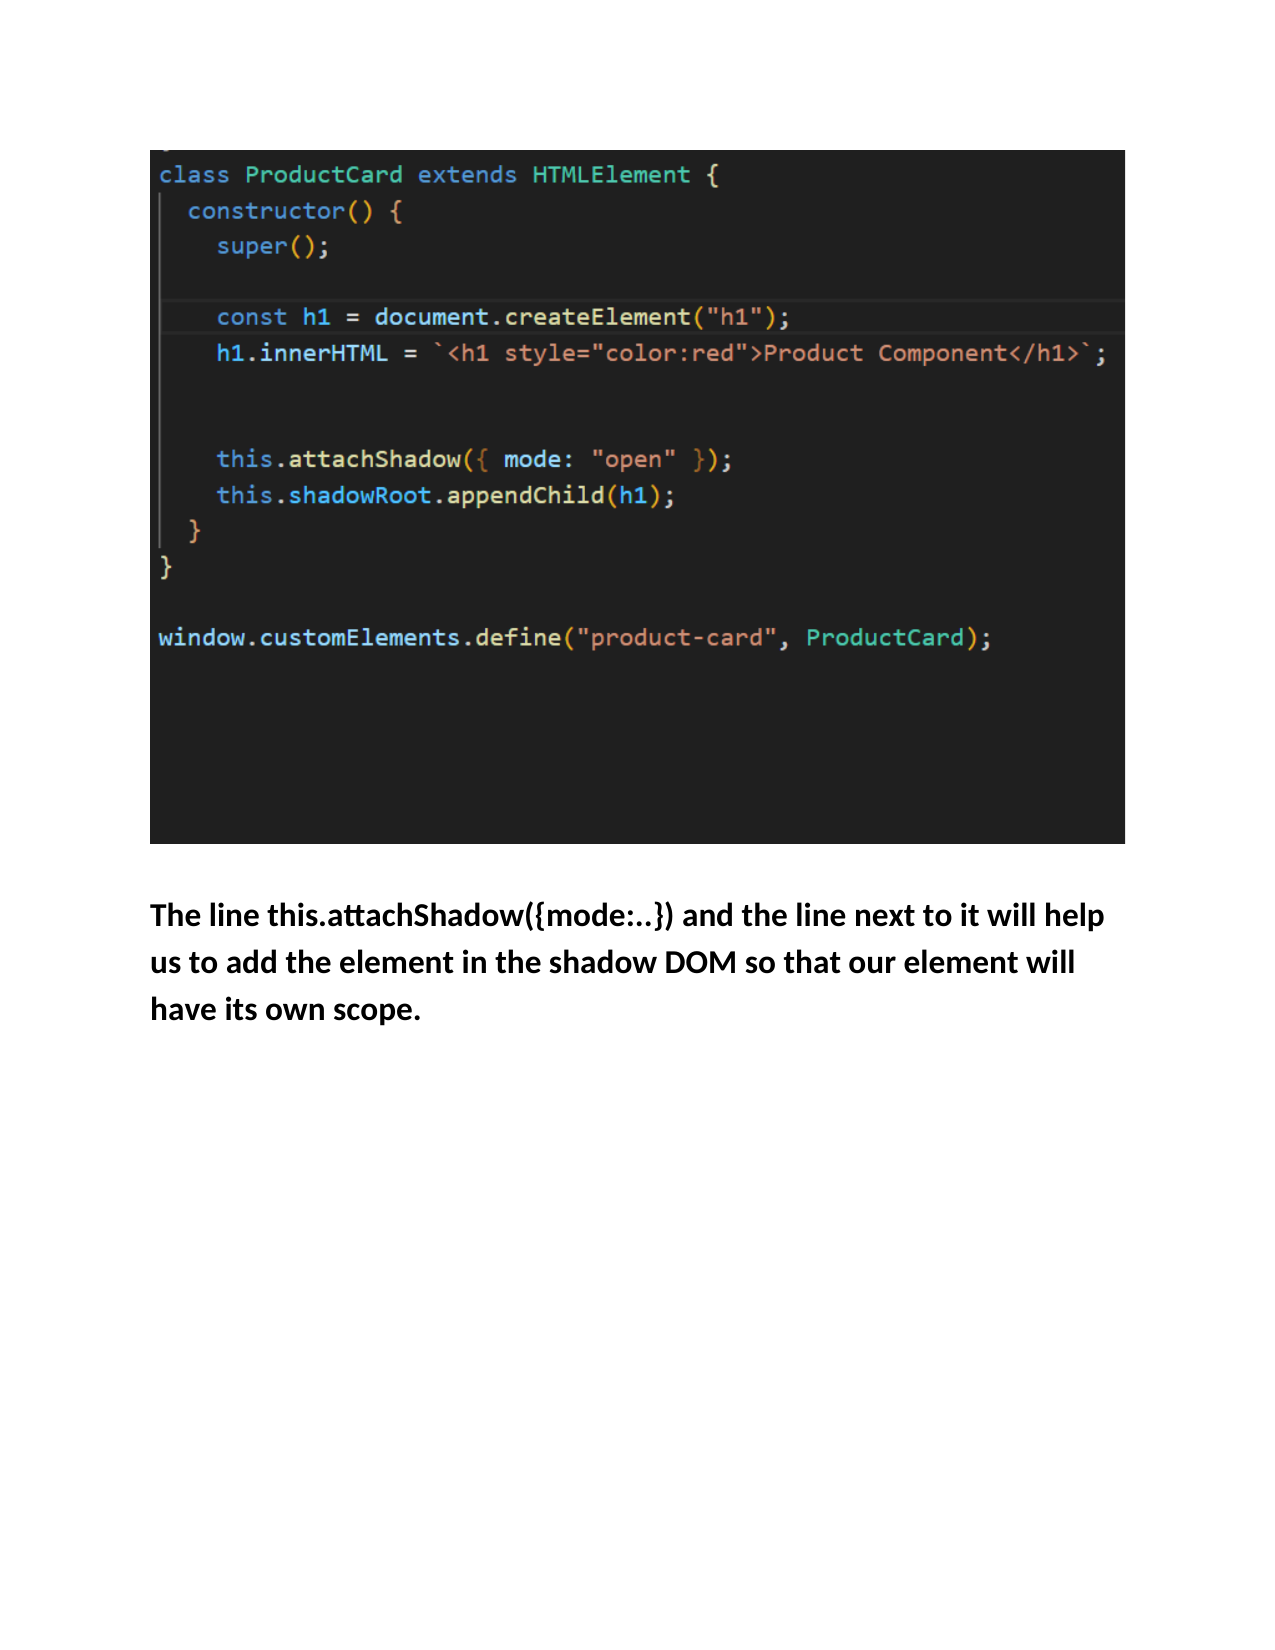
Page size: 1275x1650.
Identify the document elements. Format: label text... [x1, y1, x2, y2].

text The line this.attachShadow({mode:..}) and the line next to it will help us to add the element in the shadow DOM so that our element will have its own scope. [150, 894, 1125, 1029]
picture [150, 150, 1125, 844]
